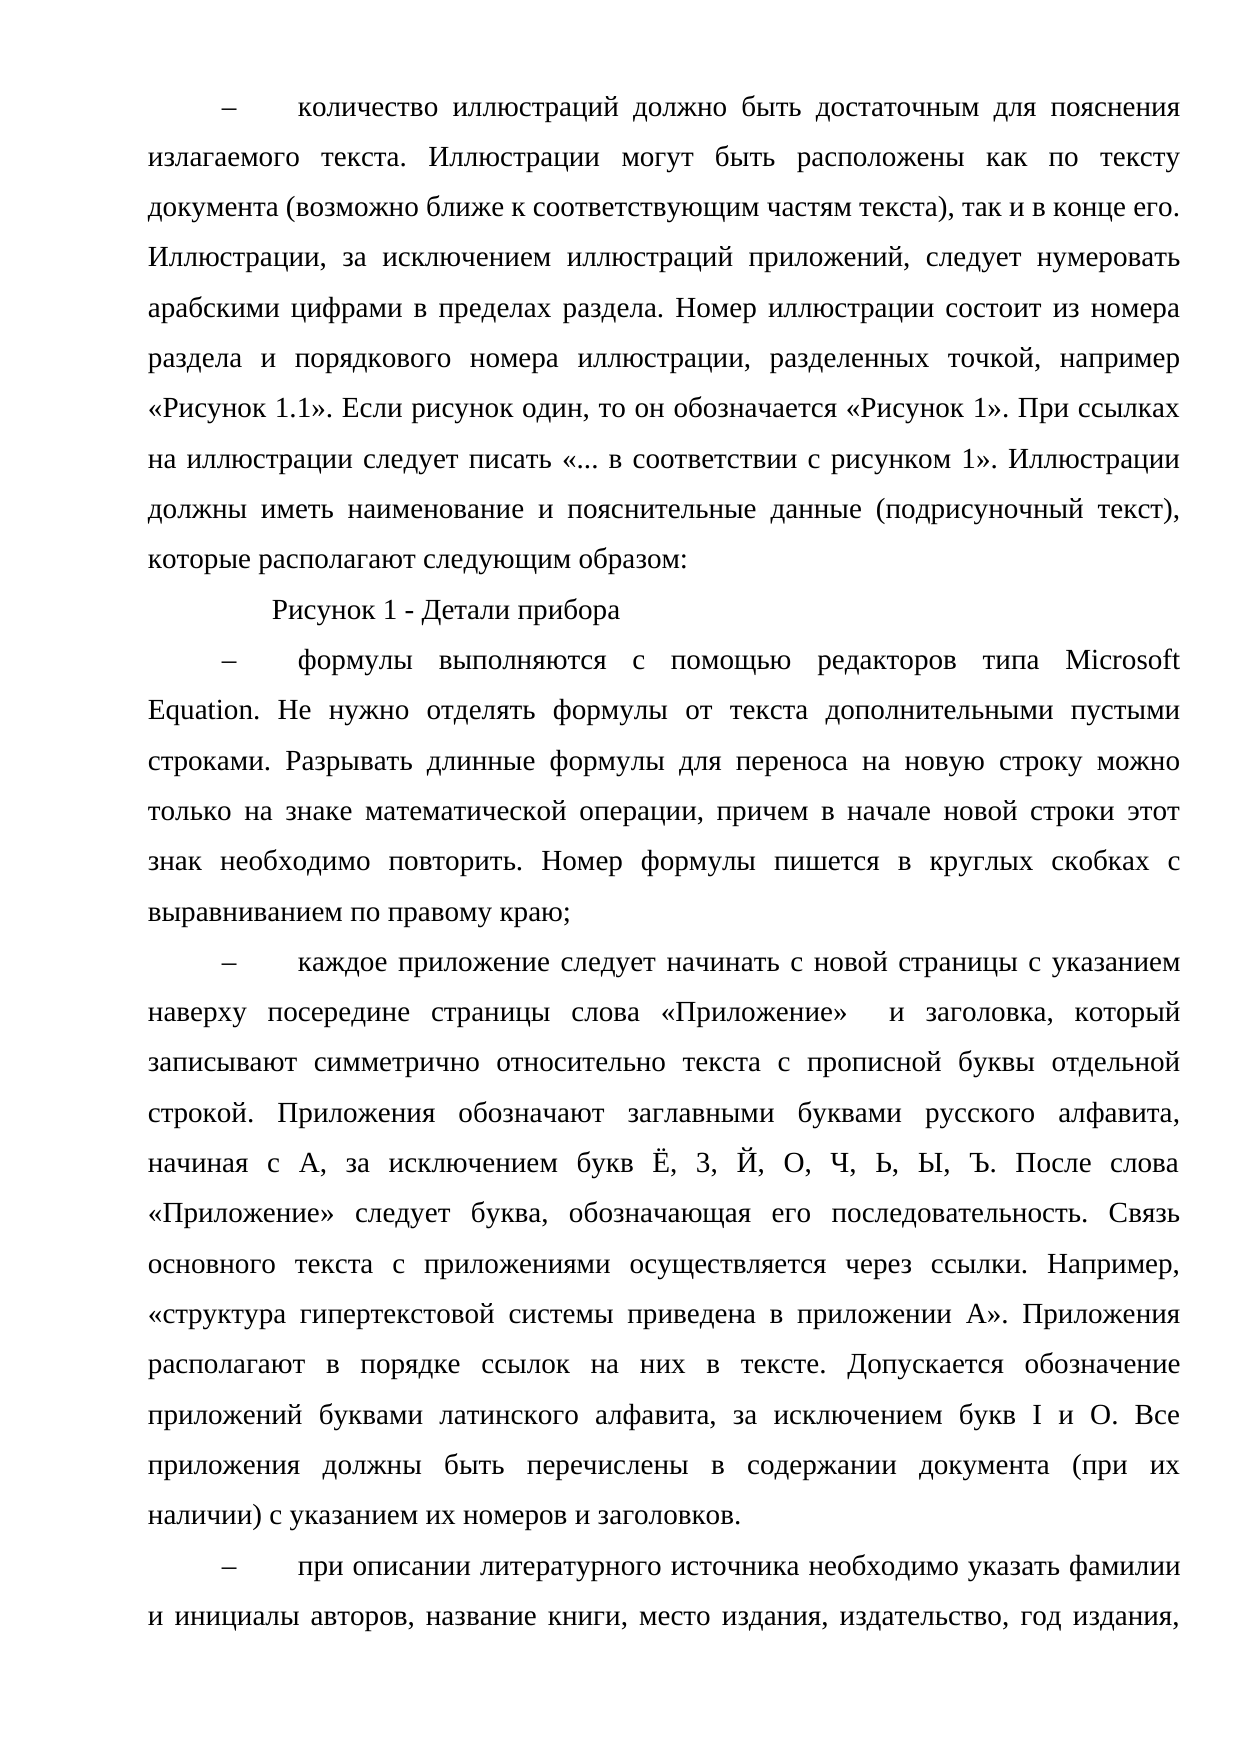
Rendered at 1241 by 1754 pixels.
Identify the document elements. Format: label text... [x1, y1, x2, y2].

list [148, 1548, 1181, 1632]
text Рисунок 1 - Детали прибора [184, 592, 1181, 625]
list каждое приложение следует начинать с новой страницы с указанием наверху посередине страницы слова «Приложение» и заголовка, который записывают симметрично относительно текста с прописной буквы отдельной строкой. Приложения обозначают заглавными буквами русского алфавита, начиная с А, за исключением букв Ё, 3, Й, О, Ч, Ь, Ы, Ъ. После слова «Приложение» следует буква, обозначающая его последовательность. Связь основного текста с приложениями осуществляется через ссылки. Например, «структура гипертекстовой системы приведена в приложении А». Приложения располагают в порядке ссылок на них в тексте. Допускается обозначение приложений буквами латинского алфавита, за исключением букв I и О. Все приложения должны быть перечислены в содержании документа (при их наличии) с указанием их номеров и заголовков. [148, 944, 1181, 1531]
list формулы выполняются с помощью редакторов типа Microsoft Equation. Не нужно отделять формулы от текста дополнительными пустыми строками. Разрывать длинные формулы для переноса на новую строку можно только на знаке математической операции, причем в начале новой строки этот знак необходимо повторить. Номер формулы пишется в круглых скобках с выравниванием по правому краю; [148, 642, 1181, 927]
list количество иллюстраций должно быть достаточным для пояснения излагаемого текста. Иллюстрации могут быть расположены как по тексту документа (возможно ближе к соответствующим частям текста), так и в конце его. Иллюстрации, за исключением иллюстраций приложений, следует нумеровать арабскими цифрами в пределах раздела. Номер иллюстрации состоит из номера раздела и порядкового номера иллюстрации, разделенных точкой, например «Рисунок 1.1». Если рисунок один, то он обозначается «Рисунок 1». При ссылках на иллюстрации следует писать «... в соответствии с рисунком 1». Иллюстрации должны иметь наименование и пояснительные данные (подрисуночный текст), которые располагают следующим образом: [148, 89, 1181, 575]
